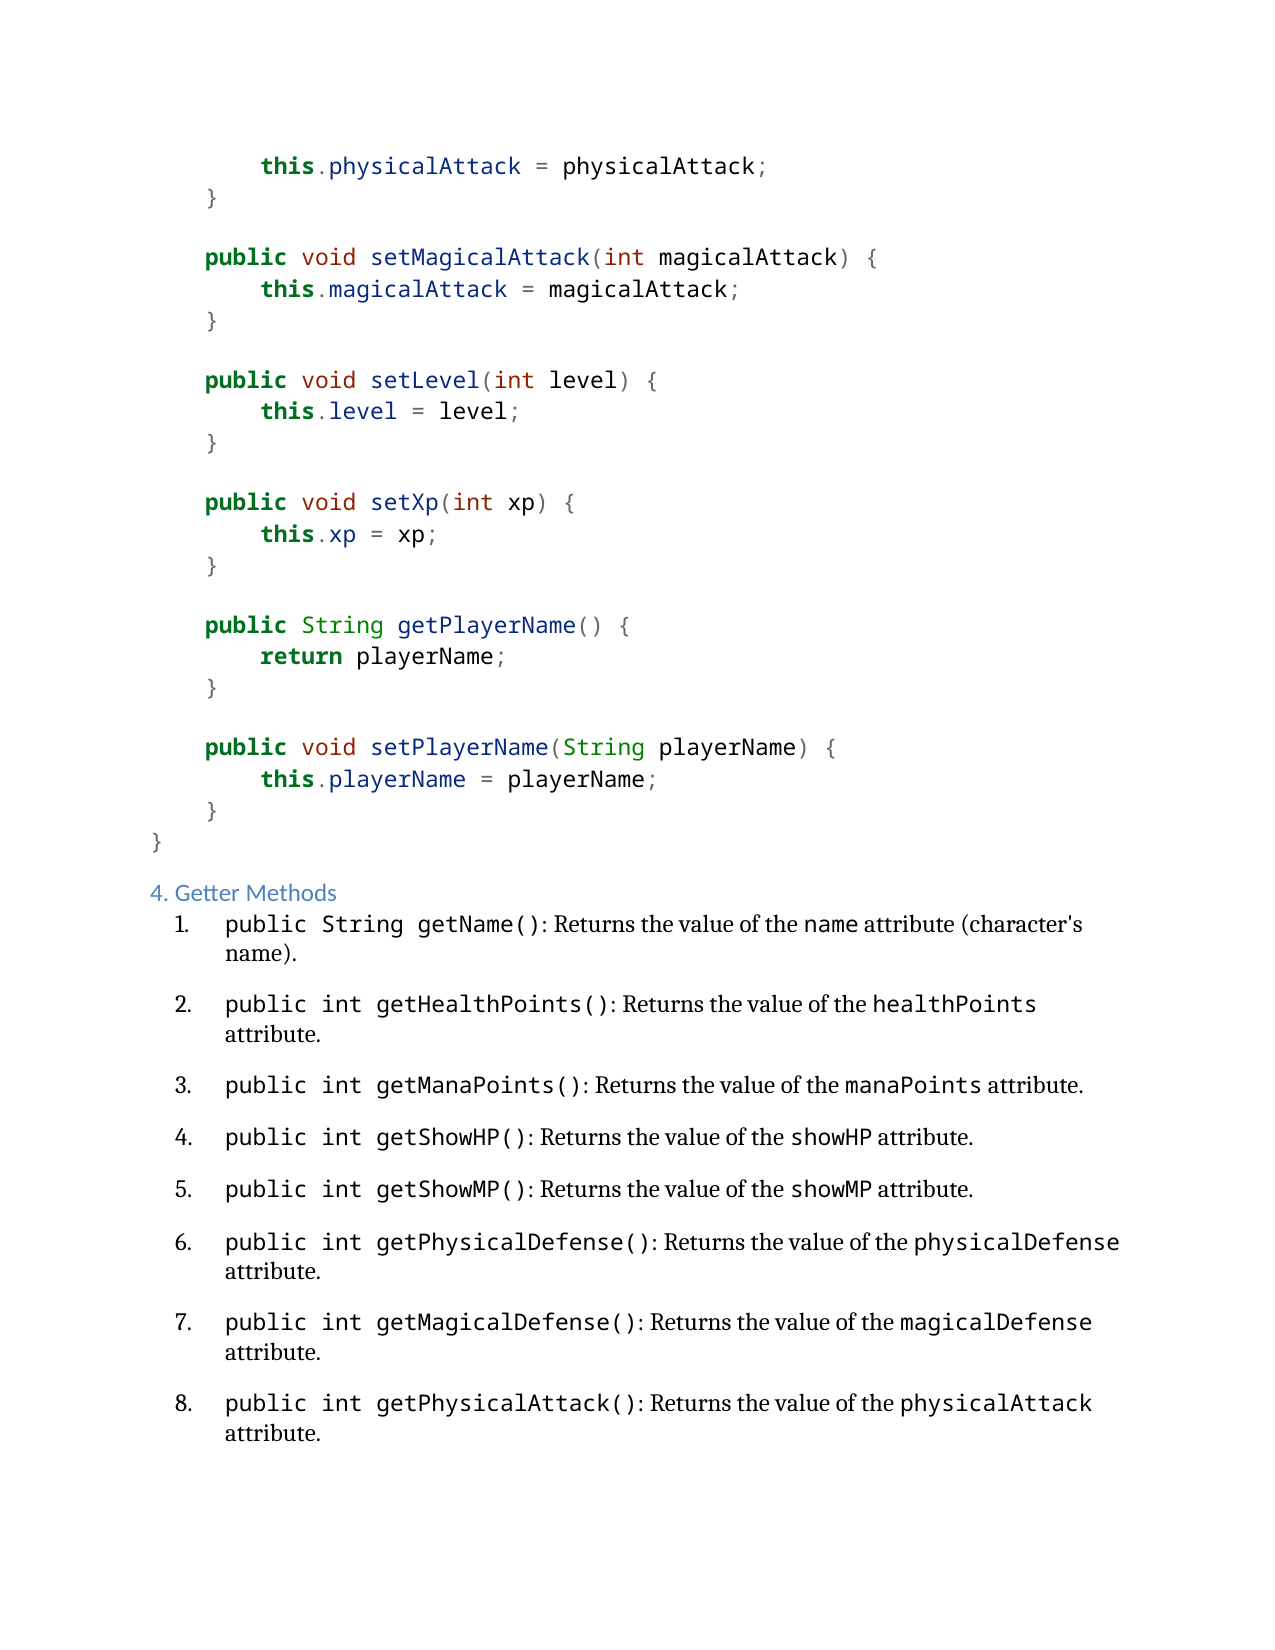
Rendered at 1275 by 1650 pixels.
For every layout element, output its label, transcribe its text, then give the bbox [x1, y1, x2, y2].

list public int getPhysicalDefense(): Returns the value of the physicalDefense attribute. [175, 1226, 1125, 1286]
list public int getPhysicalAttack(): Returns the value of the physicalAttack attribute. [175, 1387, 1125, 1447]
list public int getManaPoints(): Returns the value of the manaPoints attribute. [175, 1069, 1125, 1101]
subtitle 4. Getter Methods [150, 877, 1125, 908]
list public int getShowHP(): Returns the value of the showHP attribute. [175, 1121, 1125, 1153]
list public int getHealthPoints(): Returns the value of the healthPoints attribute. [175, 988, 1125, 1048]
list public String getName(): Returns the value of the name attribute (character's name). [175, 908, 1125, 968]
list public int getMagicalDefense(): Returns the value of the magicalDefense attribute. [175, 1306, 1125, 1366]
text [150, 150, 1125, 856]
list public int getShowMP(): Returns the value of the showMP attribute. [175, 1173, 1125, 1205]
